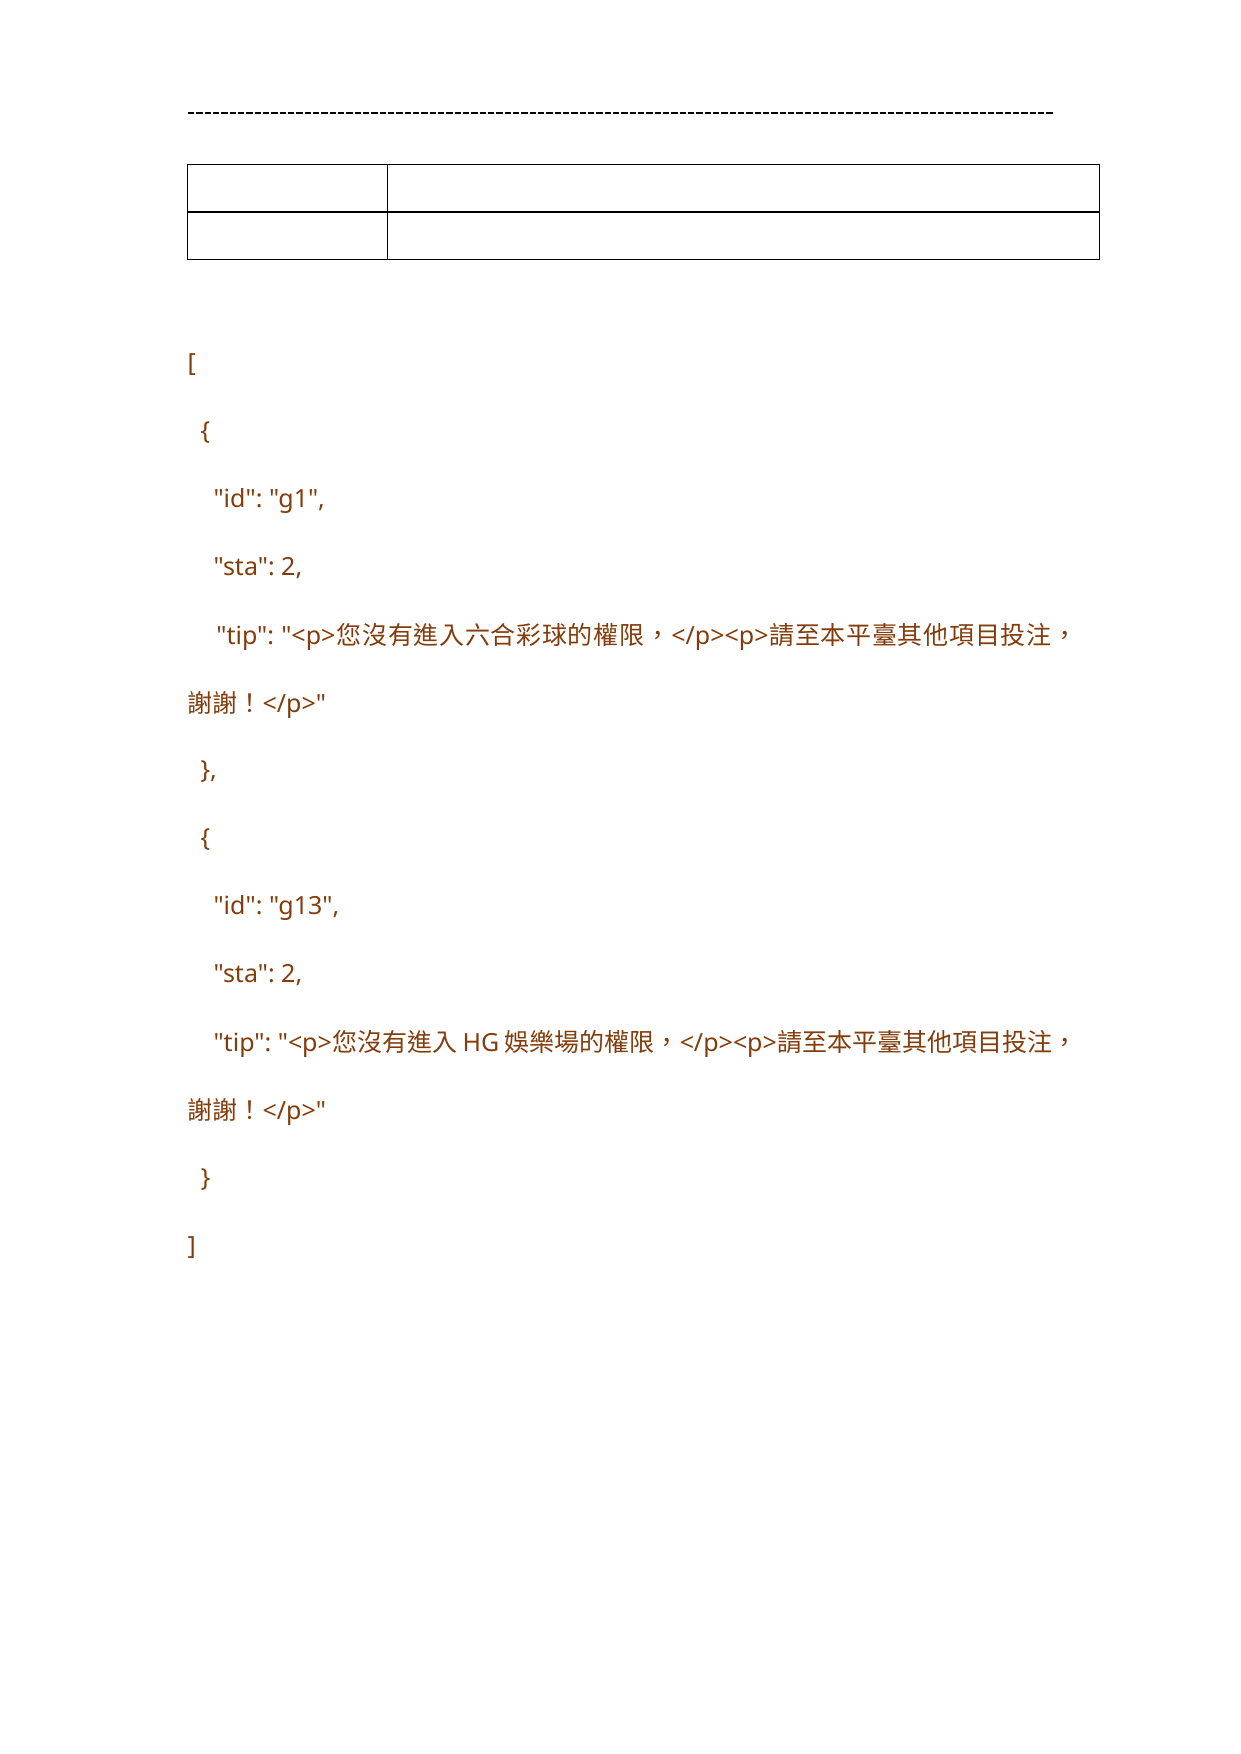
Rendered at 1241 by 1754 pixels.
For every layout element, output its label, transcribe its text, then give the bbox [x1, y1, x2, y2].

text "tip": "<p>您沒有進入六合彩球的權限，</p><p>請至本平臺其他項目投注，謝謝！</p>" [187, 599, 1053, 735]
table_cell [188, 213, 387, 259]
table_cell [188, 165, 387, 211]
text "id": "g1", [187, 464, 1053, 532]
text "sta": 2, [187, 939, 1053, 1007]
text ] [187, 1211, 1053, 1279]
text "sta": 2, [187, 532, 1053, 599]
text "id": "g13", [187, 871, 1053, 939]
text }, [187, 735, 1053, 803]
text { [187, 396, 1053, 464]
text { [187, 803, 1053, 871]
table_cell [388, 213, 1099, 259]
text "tip": "<p>您沒有進入HG娛樂場的權限，</p><p>請至本平臺其他項目投注，謝謝！</p>" [187, 1007, 1053, 1143]
table_cell [388, 165, 1099, 211]
text [ [187, 328, 1053, 396]
text } [187, 1143, 1053, 1211]
